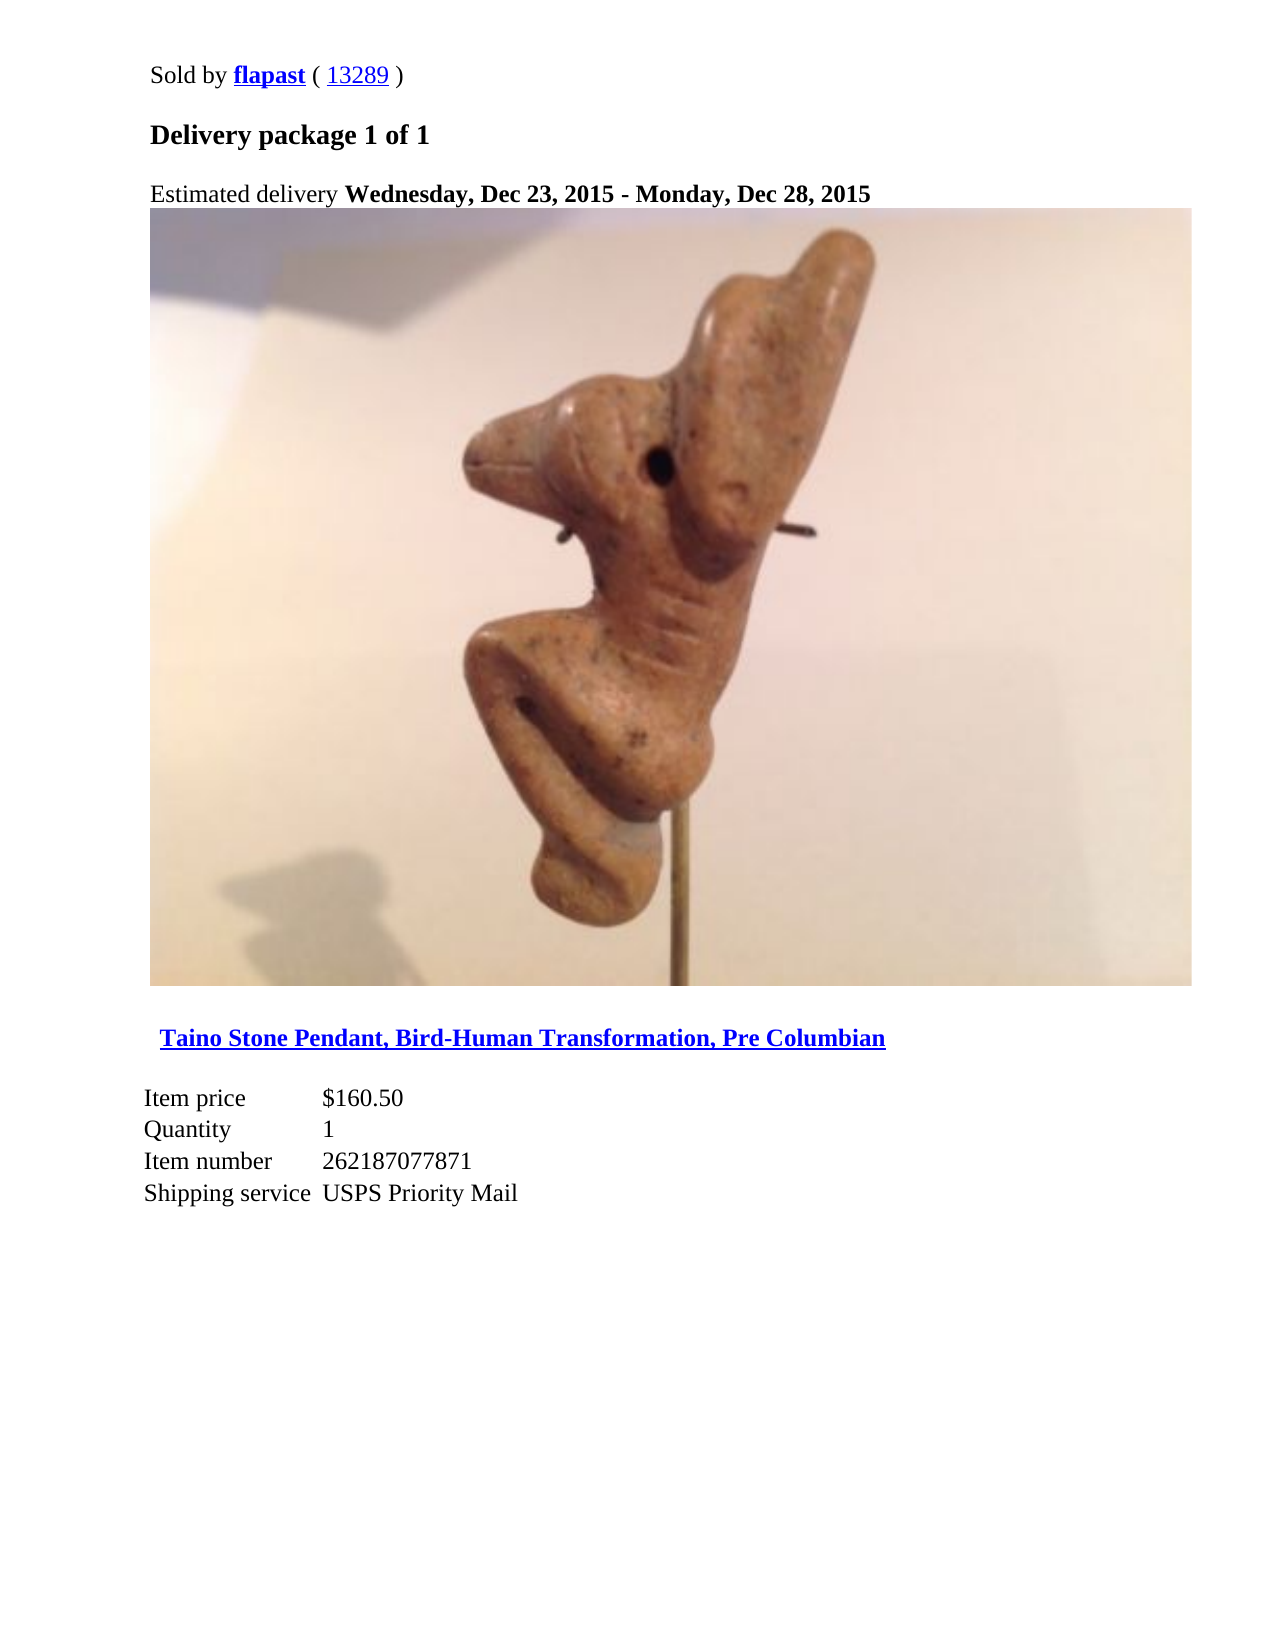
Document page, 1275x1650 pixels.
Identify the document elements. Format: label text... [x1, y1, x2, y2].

picture [150, 208, 1192, 986]
table_cell Item number [142, 1145, 321, 1177]
table_cell Quantity [142, 1113, 321, 1145]
subtitle Taino Stone Pendant, Bird-Human Transformation, Pre Columbian [159, 1014, 1215, 1052]
table_cell Shipping service [142, 1177, 321, 1209]
table_header Item price [142, 1081, 321, 1113]
table_header $160.50 [321, 1081, 527, 1113]
table_cell USPS Priority Mail [321, 1177, 527, 1209]
table_cell 1 [321, 1113, 527, 1145]
text Estimated delivery Wednesday, Dec 23, 2015 - Monday, Dec 28, 2015 [150, 179, 1215, 208]
text Sold by flapast ( 13289 ) [150, 60, 1215, 89]
subtitle Delivery package 1 of 1 [150, 118, 1215, 150]
table_cell 262187077871 [321, 1145, 527, 1177]
